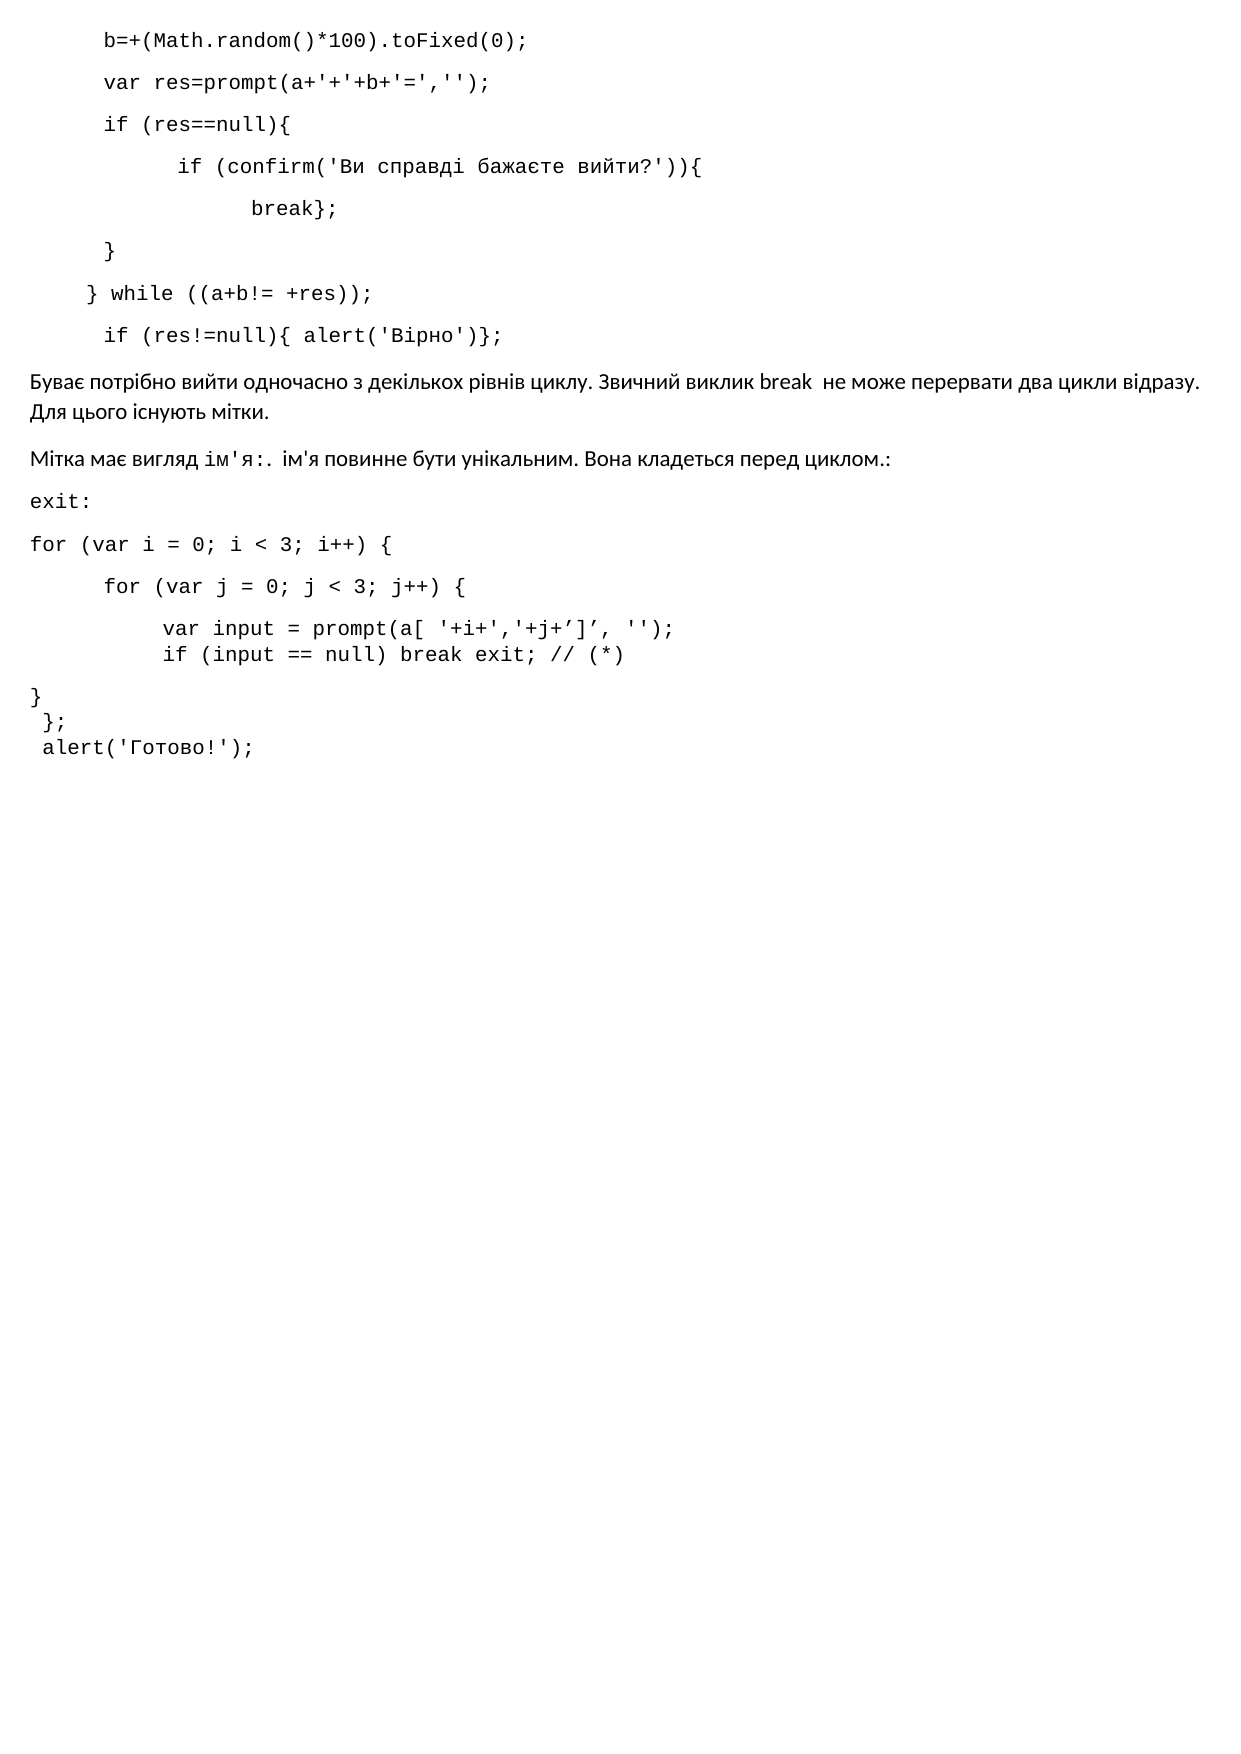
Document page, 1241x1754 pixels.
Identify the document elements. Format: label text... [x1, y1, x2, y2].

text for (var j = 0; j < 3; j++) { [29, 576, 1211, 599]
text exit: [29, 492, 1211, 515]
text if (res!=null){ alert('Вірно')}; [29, 325, 1211, 348]
text var res=prompt(a+'+'+b+'=',''); [29, 72, 1211, 95]
text break}; [29, 198, 1211, 222]
text Мітка має вигляд ім'я:. ім'я повинне бути унікальним. Вона кладеться перед циклом.: [29, 444, 1211, 473]
text Буває потрібно вийти одночасно з декількох рівнів циклу. Звичний виклик break не може перервати два цикли відразу. Для цього існують мітки. [29, 367, 1211, 425]
text b=+(Math.random()*100).toFixed(0); [29, 29, 1211, 53]
text if (res==null){ [29, 114, 1211, 138]
text for (var i = 0; i < 3; i++) { [29, 534, 1211, 557]
text } [29, 241, 1211, 264]
text } }; alert('Готово!'); [29, 686, 1211, 761]
text } while ((a+b!= +res)); [29, 283, 1211, 306]
text var input = prompt(a[ '+i+','+j+’]’, ''); if (input == null) break exit; // (*) [162, 618, 1211, 667]
text if (confirm('Ви справді бажаєте вийти?')){ [29, 156, 1211, 180]
